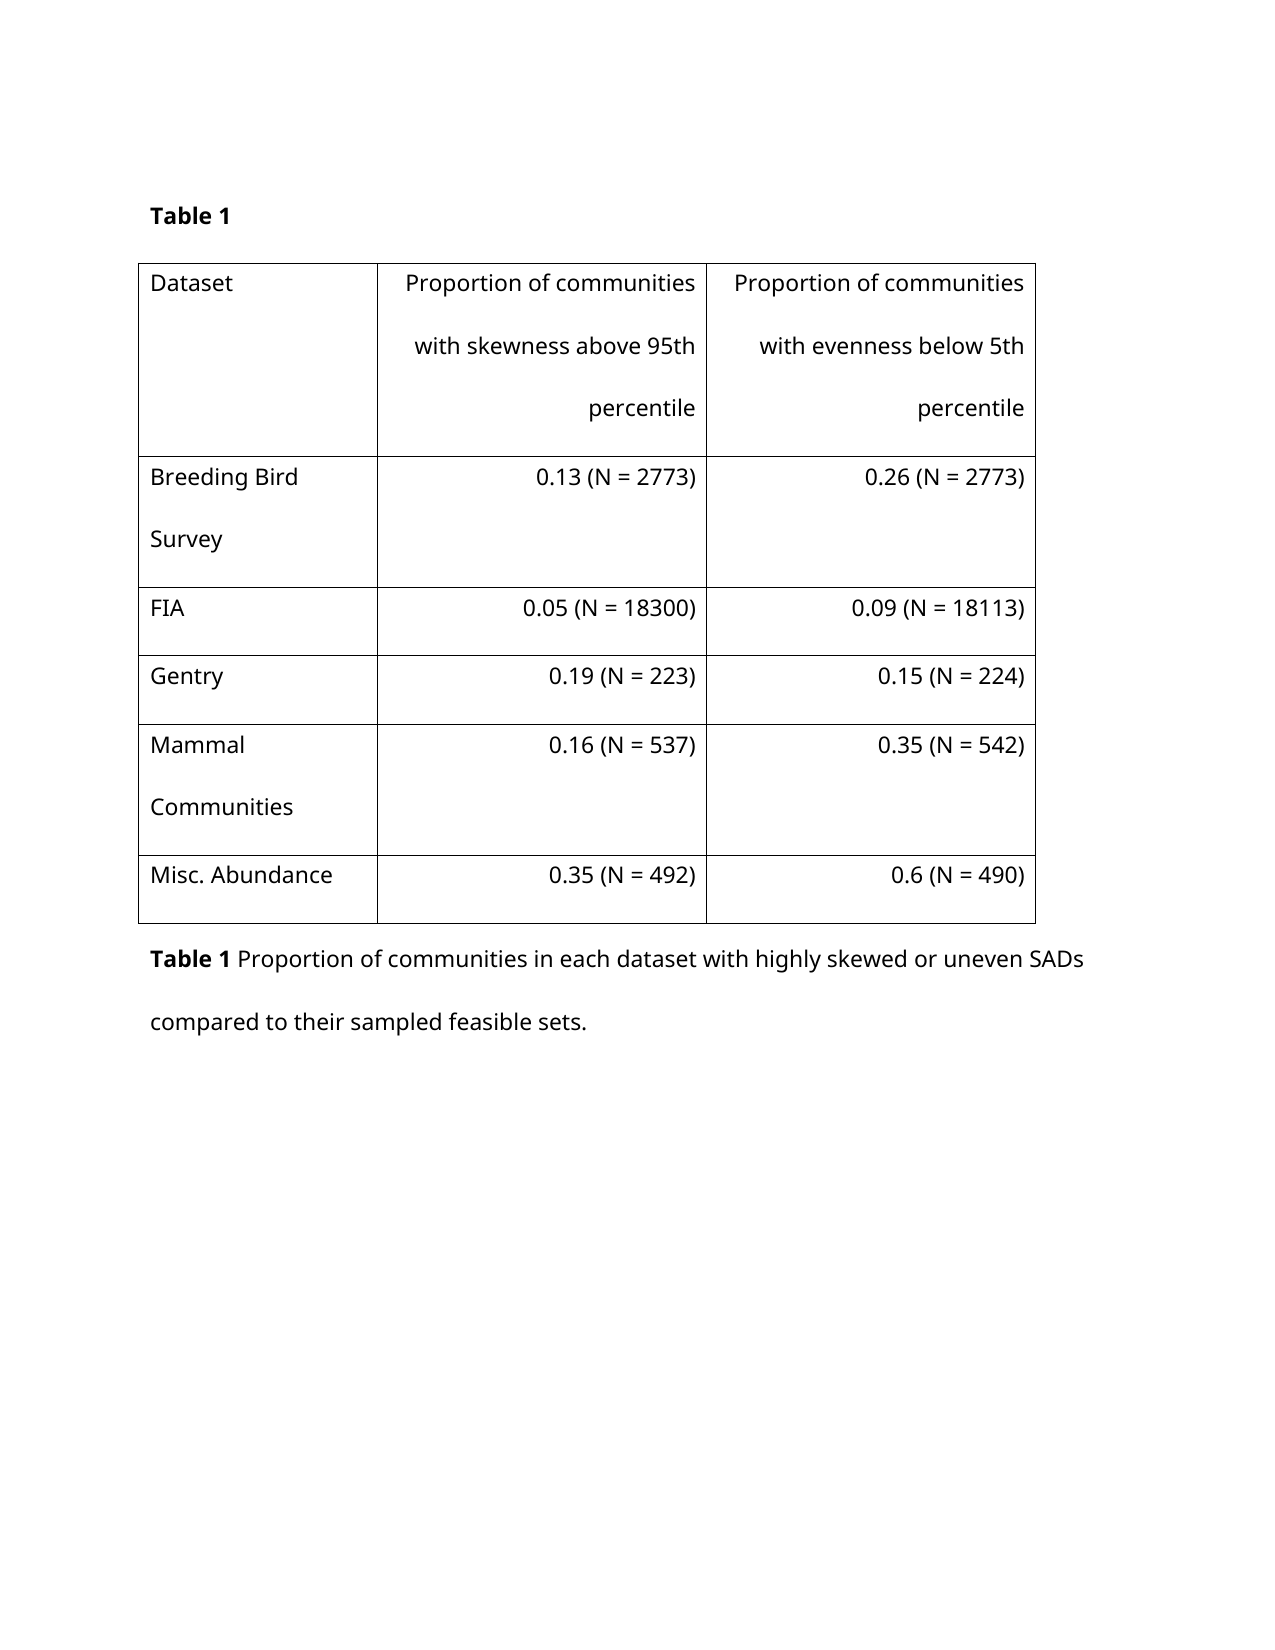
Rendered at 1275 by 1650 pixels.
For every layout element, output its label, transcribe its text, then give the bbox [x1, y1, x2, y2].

table_cell Misc. Abundance [139, 856, 377, 923]
table_cell 0.6 (N = 490) [707, 856, 1035, 923]
table_cell 0.15 (N = 224) [707, 656, 1035, 724]
table_cell 0.26 (N = 2773) [707, 457, 1035, 587]
table_cell Mammal Communities [139, 725, 377, 855]
table_cell Breeding Bird Survey [139, 457, 377, 587]
table_header Proportion of communities with skewness above 95th percentile [378, 264, 706, 456]
table_cell 0.35 (N = 492) [378, 856, 706, 923]
table_header Dataset [139, 264, 377, 456]
table_cell Gentry [139, 656, 377, 724]
table_cell 0.09 (N = 18113) [707, 588, 1035, 655]
table_cell 0.19 (N = 223) [378, 656, 706, 724]
table_cell 0.13 (N = 2773) [378, 457, 706, 587]
text Table 1 Proportion of communities in each dataset with highly skewed or uneven SADs compared to their sampled feasible sets. [150, 943, 1125, 1037]
table_cell 0.05 (N = 18300) [378, 588, 706, 655]
table_cell FIA [139, 588, 377, 655]
table_header Proportion of communities with evenness below 5th percentile [707, 264, 1035, 456]
table_cell 0.35 (N = 542) [707, 725, 1035, 855]
table_cell 0.16 (N = 537) [378, 725, 706, 855]
subtitle Table 1 [150, 200, 1125, 231]
